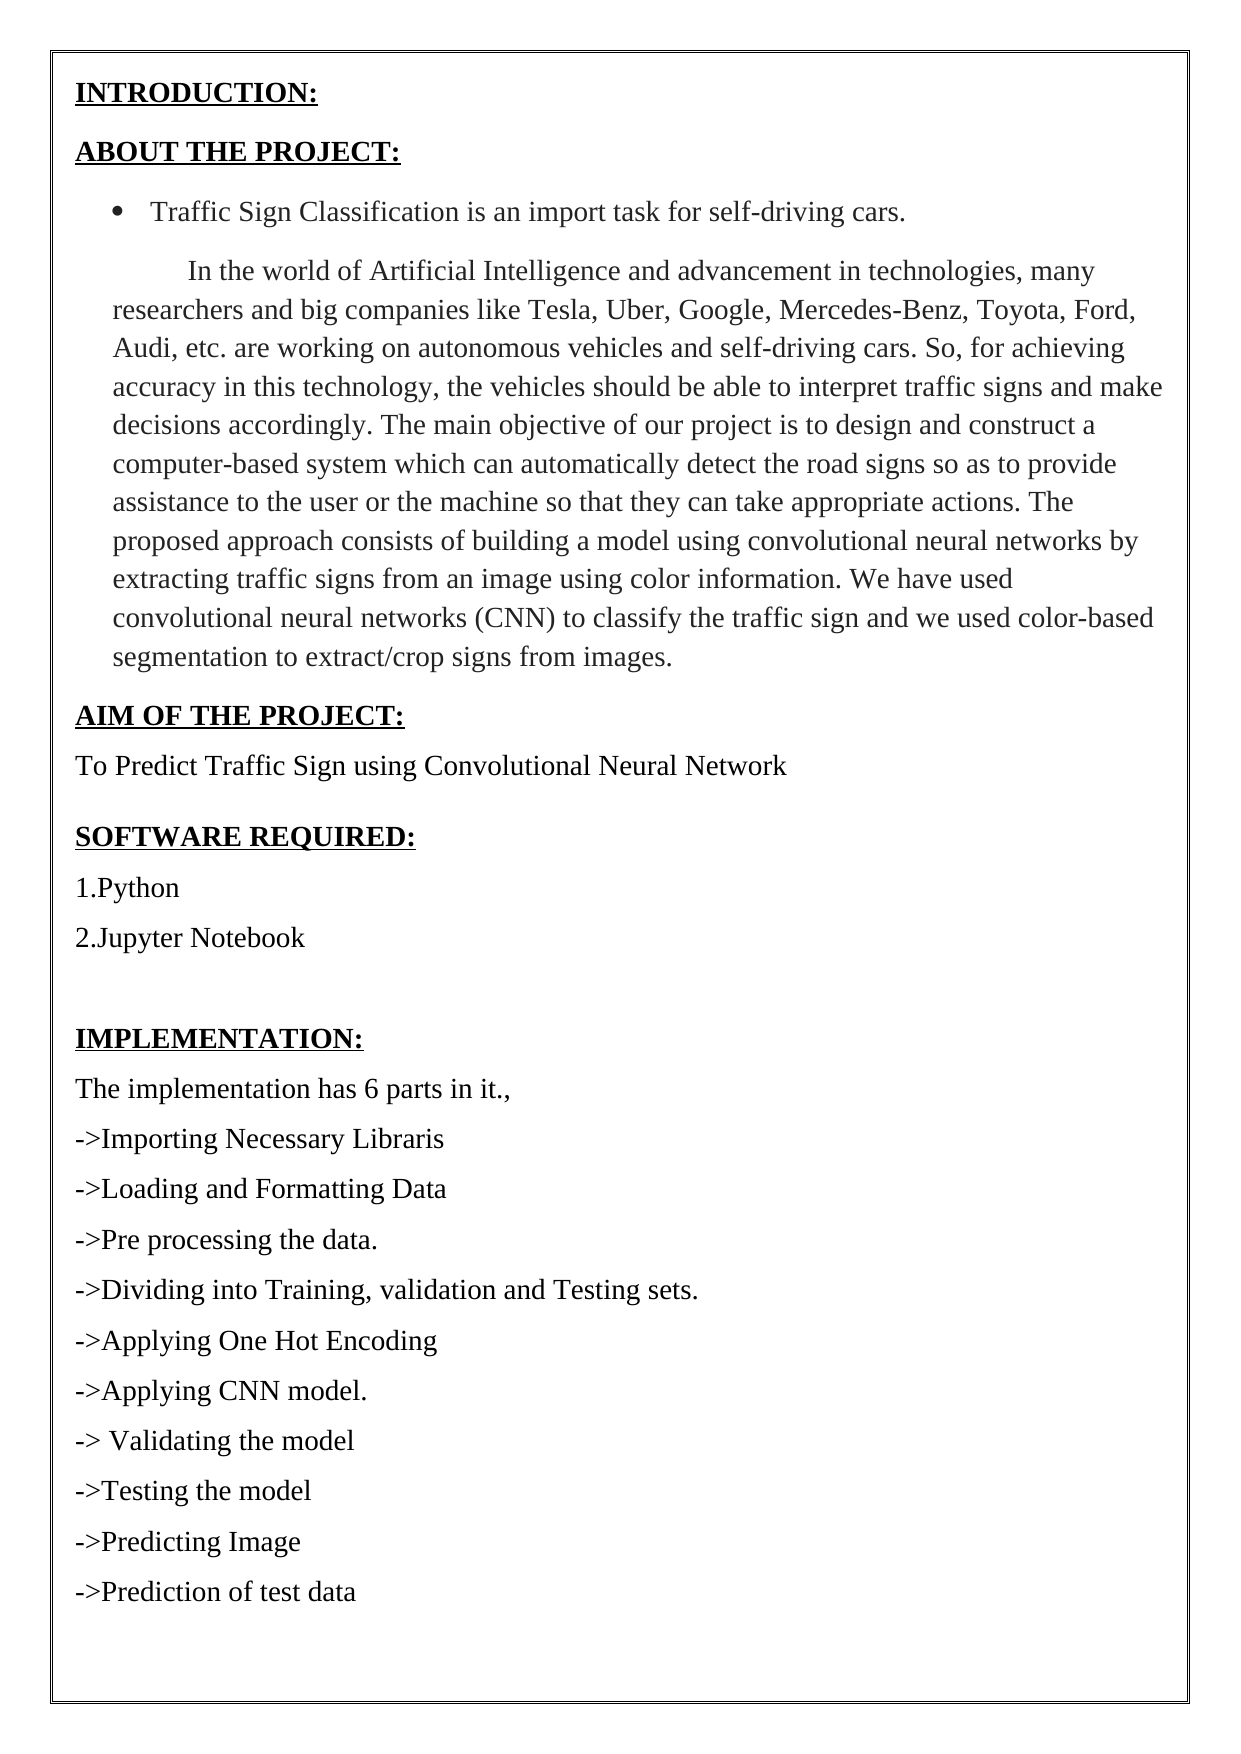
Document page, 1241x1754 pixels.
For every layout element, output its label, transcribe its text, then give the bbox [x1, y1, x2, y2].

text 2.Jupyter Notebook [75, 920, 1165, 954]
text ABOUT THE PROJECT: [75, 134, 1165, 168]
text ->Importing Necessary Libraris [75, 1121, 1165, 1155]
text ->Prediction of test data [75, 1574, 1165, 1608]
text AIM OF THE PROJECT: [75, 698, 1165, 732]
text 1.Python [75, 870, 1165, 903]
text To Predict Traffic Sign using Convolutional Neural Network [75, 748, 1165, 782]
text ->Predicting Image [75, 1524, 1165, 1557]
text -> Validating the model [75, 1423, 1165, 1457]
text The implementation has 6 parts in it., [75, 1071, 1165, 1104]
text IMPLEMENTATION: [75, 1021, 1165, 1054]
text SOFTWARE REQUIRED: [75, 819, 1165, 853]
text ->Loading and Formatting Data [75, 1172, 1165, 1205]
text INTRODUCTION: [75, 75, 1165, 108]
text In the world of Artificial Intelligence and advancement in technologies, many researchers and big companies like Tesla, Uber, Google, Mercedes-Benz, Toyota, Ford, Audi, etc. are working on autonomous vehicles and self-driving cars. So, for achieving accuracy in this technology, the vehicles should be able to interpret traffic signs and make decisions accordingly. The main objective of our project is to design and construct a computer-based system which can automatically detect the road signs so as to provide assistance to the user or the machine so that they can take appropriate actions. The proposed approach consists of building a model using convolutional neural networks by extracting traffic signs from an image using color information. We have used convolutional neural networks (CNN) to classify the traffic sign and we used color-based segmentation to extract/crop signs from images. [112, 253, 1165, 672]
text ->Testing the model [75, 1473, 1165, 1507]
text ->Applying One Hot Encoding [75, 1323, 1165, 1356]
text ->Applying CNN model. [75, 1373, 1165, 1406]
text ->Dividing into Training, validation and Testing sets. [75, 1272, 1165, 1306]
list Traffic Sign Classification is an import task for self-driving cars. [112, 194, 1165, 227]
text ->Pre processing the data. [75, 1222, 1165, 1256]
